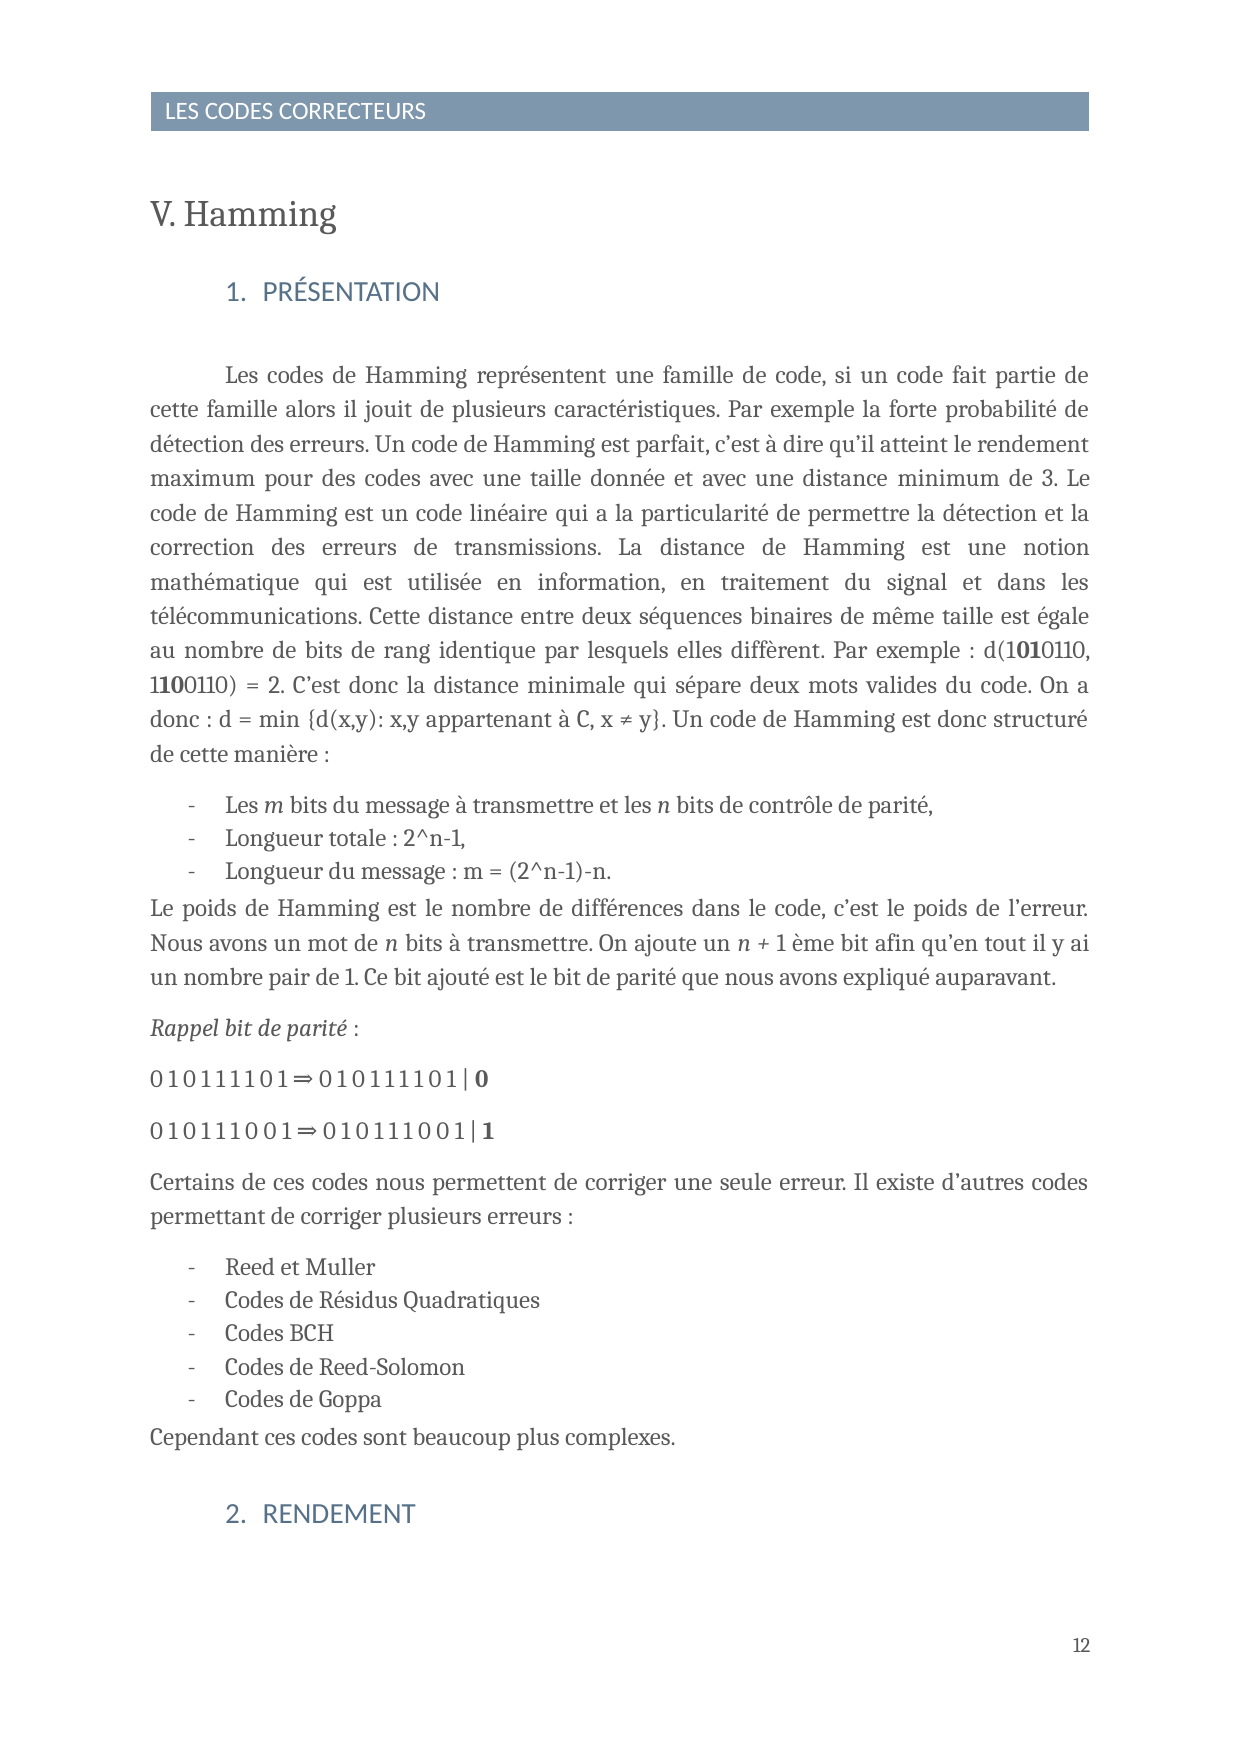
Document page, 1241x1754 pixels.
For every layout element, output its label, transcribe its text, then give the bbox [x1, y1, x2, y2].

text Les codes de Hamming représentent une famille de code, si un code fait partie de cette famille alors il jouit de plusieurs caractéristiques. Par exemple la forte probabilité de détection des erreurs. Un code de Hamming est parfait, c’est à dire qu’il atteint le rendement maximum pour des codes avec une taille donnée et avec une distance minimum de 3. Le code de Hamming est un code linéaire qui a la particularité de permettre la détection et la correction des erreurs de transmissions. La distance de Hamming est une notion mathématique qui est utilisée en information, en traitement du signal et dans les télécommunications. Cette distance entre deux séquences binaires de même taille est égale au nombre de bits de rang identique par lesquels elles diffèrent. Par exemple : d(1010110, 1100110) = 2. C’est donc la distance minimale qui sépare deux mots valides du code. On a donc : d = min {d(x,y): x,y appartenant à C, x ≠ y}. Un code de Hamming est donc structuré de cette manière : [150, 361, 1090, 768]
list Codes BCH [187, 1319, 1090, 1348]
text 0 1 0 1 1 1 0 0 1 ⇒ 0 1 0 1 1 1 0 0 1 | 1 [150, 1117, 1090, 1145]
subtitle Présentation [225, 273, 1090, 309]
subtitle V. Hamming [150, 193, 1090, 236]
list Longueur du message : m = (2^n-1)-n. [187, 857, 1090, 886]
text 0 1 0 1 1 1 1 0 1 ⇒ 0 1 0 1 1 1 1 0 1 | 0 [150, 1065, 1090, 1094]
text Certains de ces codes nous permettent de corriger une seule erreur. Il existe d’autres codes permettant de corriger plusieurs erreurs : [150, 1168, 1090, 1231]
list Codes de Reed-Solomon [187, 1352, 1090, 1381]
list Codes de Goppa [187, 1385, 1090, 1414]
text Rappel bit de parité : [150, 1014, 1090, 1043]
text Cependant ces codes sont beaucoup plus complexes. [150, 1423, 1090, 1451]
list Codes de Résidus Quadratiques [187, 1286, 1090, 1315]
list Les m bits du message à transmettre et les n bits de contrôle de parité, [187, 791, 1090, 820]
list Reed et Muller [187, 1253, 1090, 1282]
text Le poids de Hamming est le nombre de différences dans le code, c’est le poids de l’erreur. Nous avons un mot de n bits à transmettre. On ajoute un n + 1 ème bit afin qu’en tout il y ai un nombre pair de 1. Ce bit ajouté est le bit de parité que nous avons expliqué auparavant. [150, 894, 1090, 992]
list Longueur totale : 2^n-1, [187, 824, 1090, 853]
subtitle Rendement [225, 1495, 1090, 1531]
